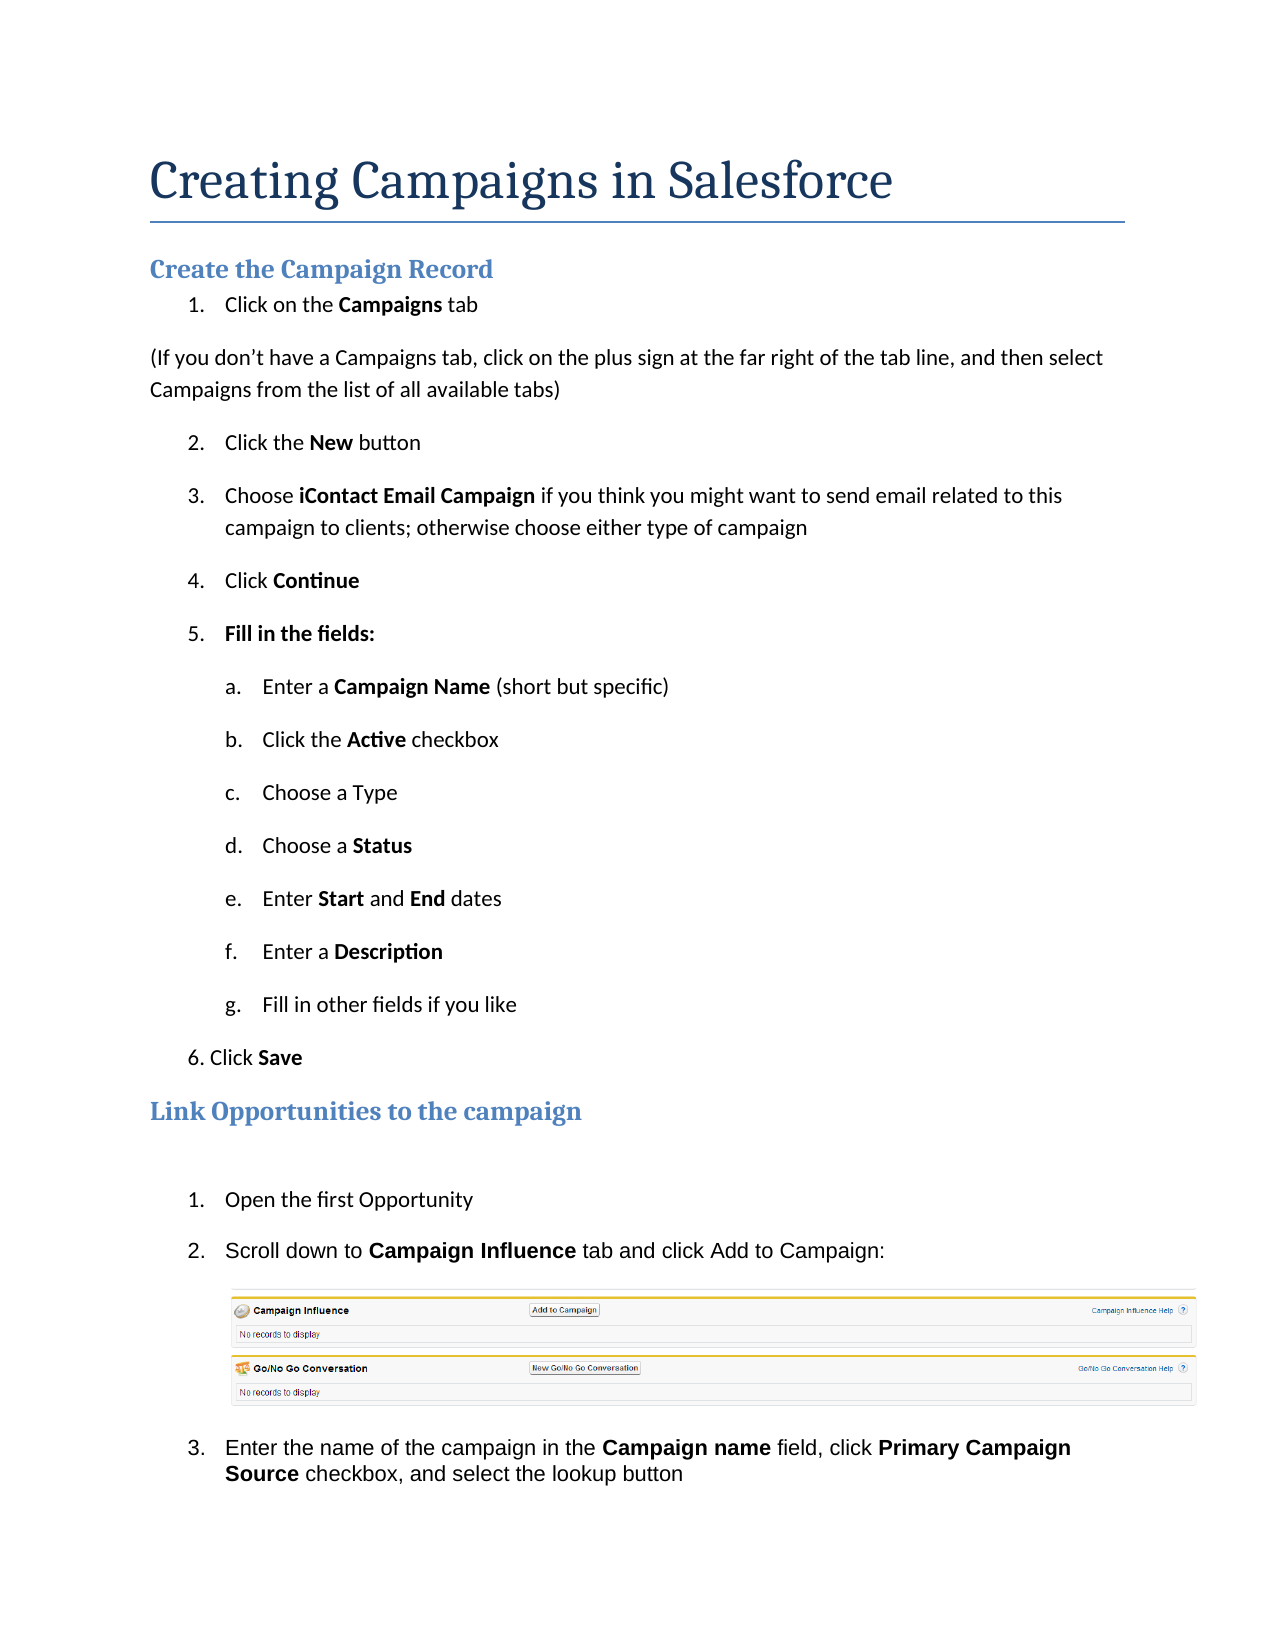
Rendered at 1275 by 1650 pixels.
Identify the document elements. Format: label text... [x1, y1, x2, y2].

list Choose a Status [225, 831, 1125, 859]
list Enter Start and End dates [225, 884, 1125, 912]
text (If you don’t have a Campaigns tab, click on the plus sign at the far right of the tab line, and then select Campaigns from the list of all available tabs) [150, 343, 1125, 403]
text 6. Click Save [187, 1043, 1125, 1071]
list Click on the Campaigns tab [187, 290, 1125, 318]
list Click the Active checkbox [225, 725, 1125, 753]
list Fill in the fields: [187, 619, 1125, 647]
list Enter a Description [225, 937, 1125, 965]
subtitle Create the Campaign Record [150, 254, 1125, 285]
title Creating Campaigns in Salesforce [150, 150, 1125, 221]
list Choose iContact Email Campaign if you think you might want to send email related to this campaign to clients; otherwise choose either type of campaign [187, 481, 1125, 541]
list Enter the name of the campaign in the Campaign name field, click Primary Campaign Source checkbox, and select the lookup button [187, 1435, 1125, 1486]
list Click the New button [187, 428, 1125, 456]
list Click Continue [187, 566, 1125, 594]
list Choose a Type [225, 778, 1125, 806]
subtitle Link Opportunities to the campaign [150, 1096, 1125, 1127]
list Open the first Opportunity [187, 1185, 1125, 1213]
list Enter a Campaign Name (short but specific) [225, 672, 1125, 700]
list Fill in other fields if you like [225, 990, 1125, 1018]
list Scroll down to Campaign Influence tab and click Add to Campaign: [187, 1238, 1125, 1263]
